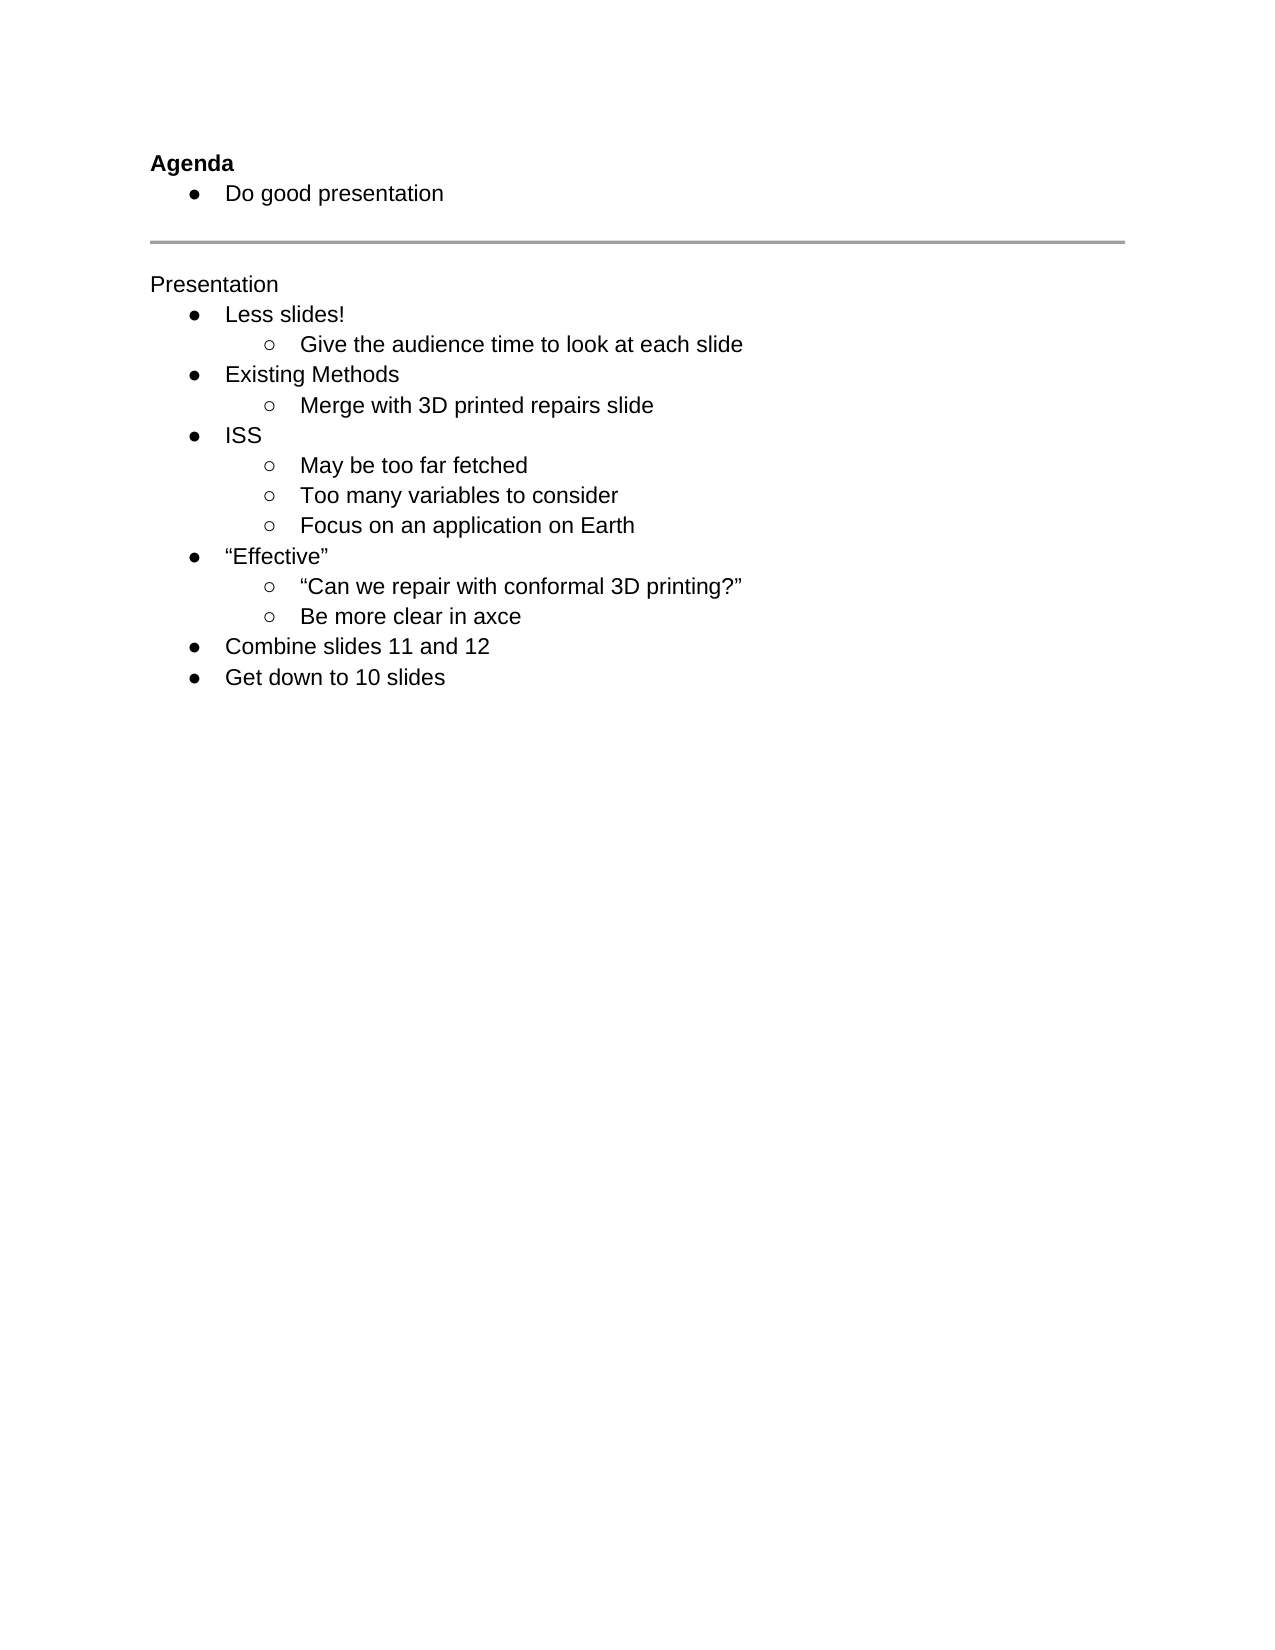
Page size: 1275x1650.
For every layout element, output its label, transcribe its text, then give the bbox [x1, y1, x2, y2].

list “Can we repair with conformal 3D printing?” [262, 573, 1125, 599]
list Focus on an application on Earth [262, 512, 1125, 539]
list Combine slides 11 and 12 [187, 633, 1125, 660]
list ISS [187, 422, 1125, 448]
list Merge with 3D printed repairs slide [262, 392, 1125, 418]
list Get down to 10 slides [187, 663, 1125, 690]
list “Effective” [187, 543, 1125, 569]
list Too many variables to consider [262, 482, 1125, 509]
text Agenda [150, 150, 1125, 176]
list Give the audience time to look at each slide [262, 331, 1125, 358]
text Presentation [150, 271, 1125, 297]
list Do good presentation [187, 180, 1125, 207]
list Less slides! [187, 301, 1125, 327]
list Be more clear in axce [262, 603, 1125, 629]
list Existing Methods [187, 361, 1125, 388]
list May be too far fetched [262, 452, 1125, 478]
